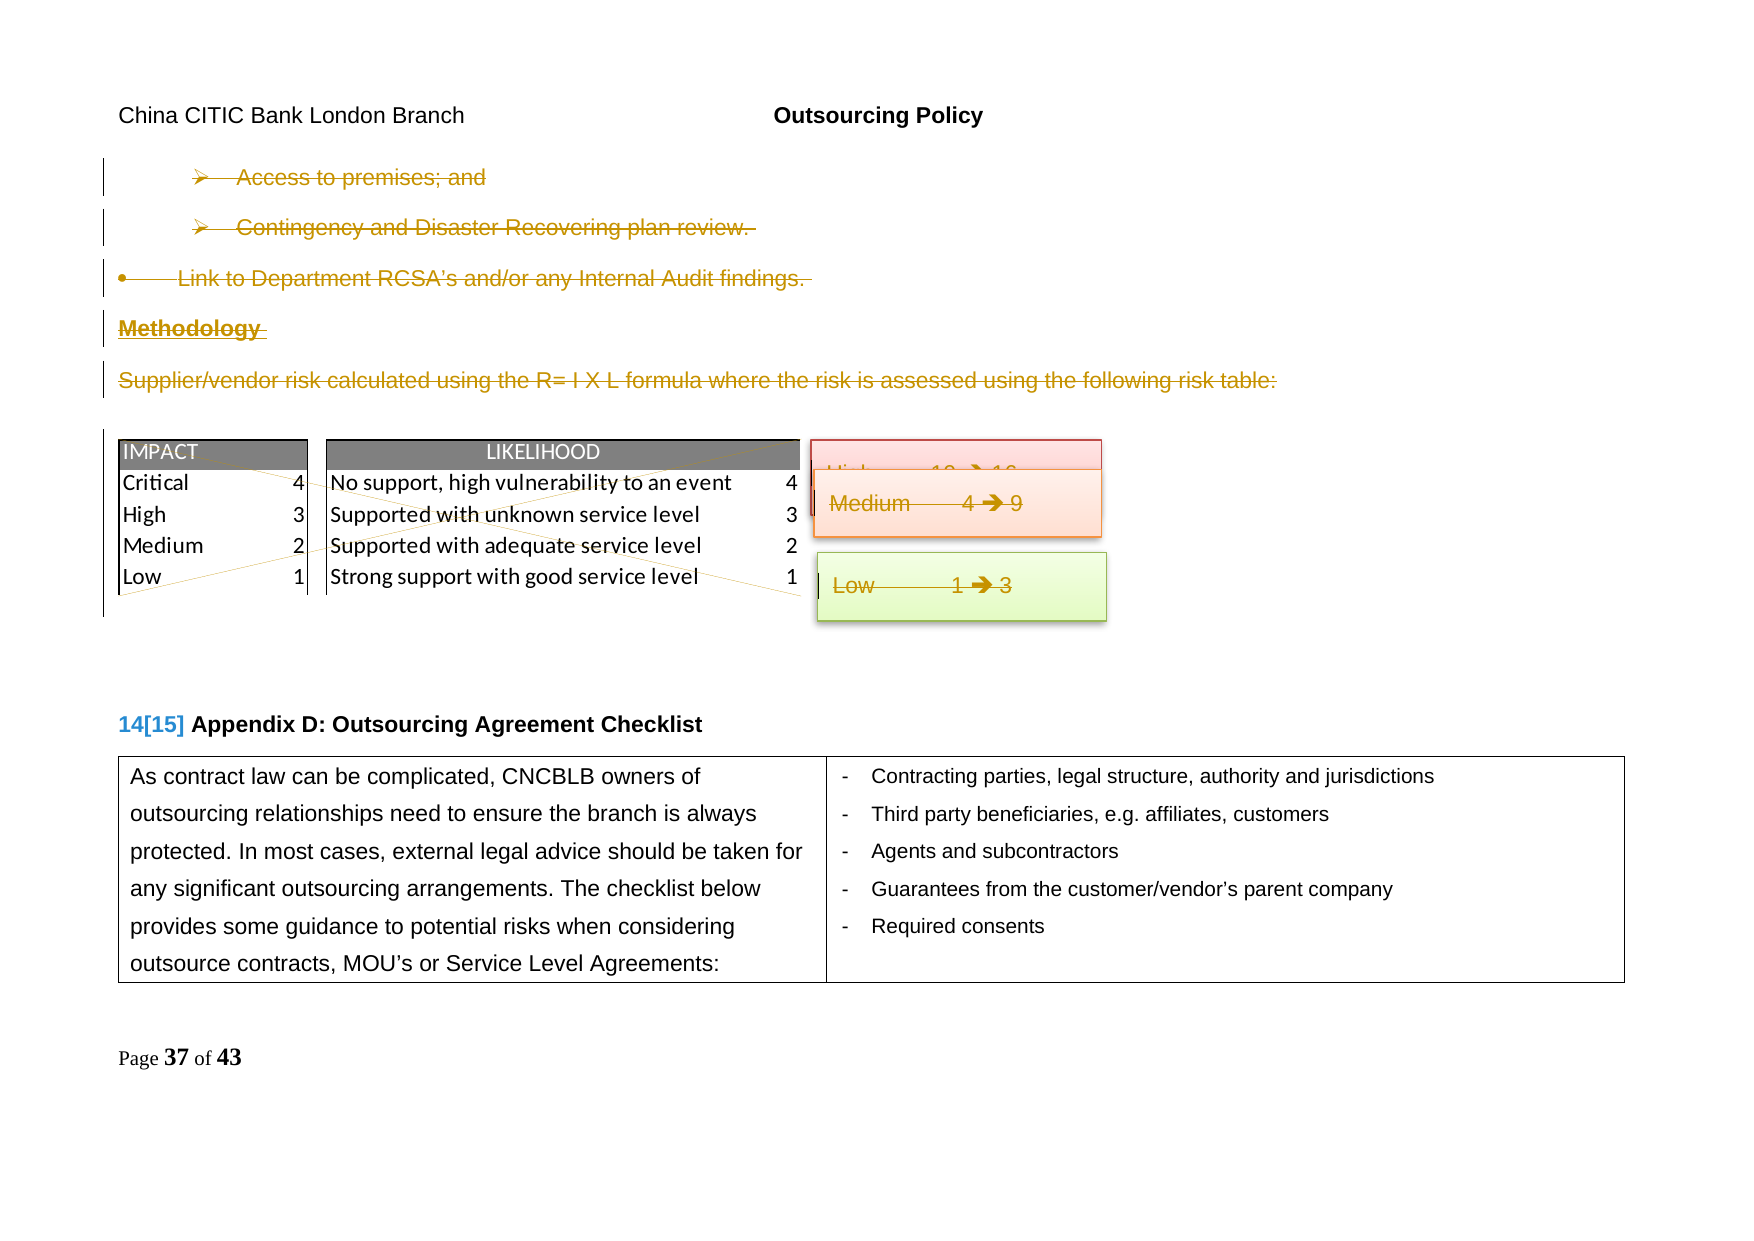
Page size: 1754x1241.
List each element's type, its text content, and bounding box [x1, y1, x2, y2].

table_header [119, 757, 826, 982]
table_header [827, 757, 1624, 982]
subtitle Appendix D: Outsourcing Agreement Checklist [118, 705, 1636, 743]
